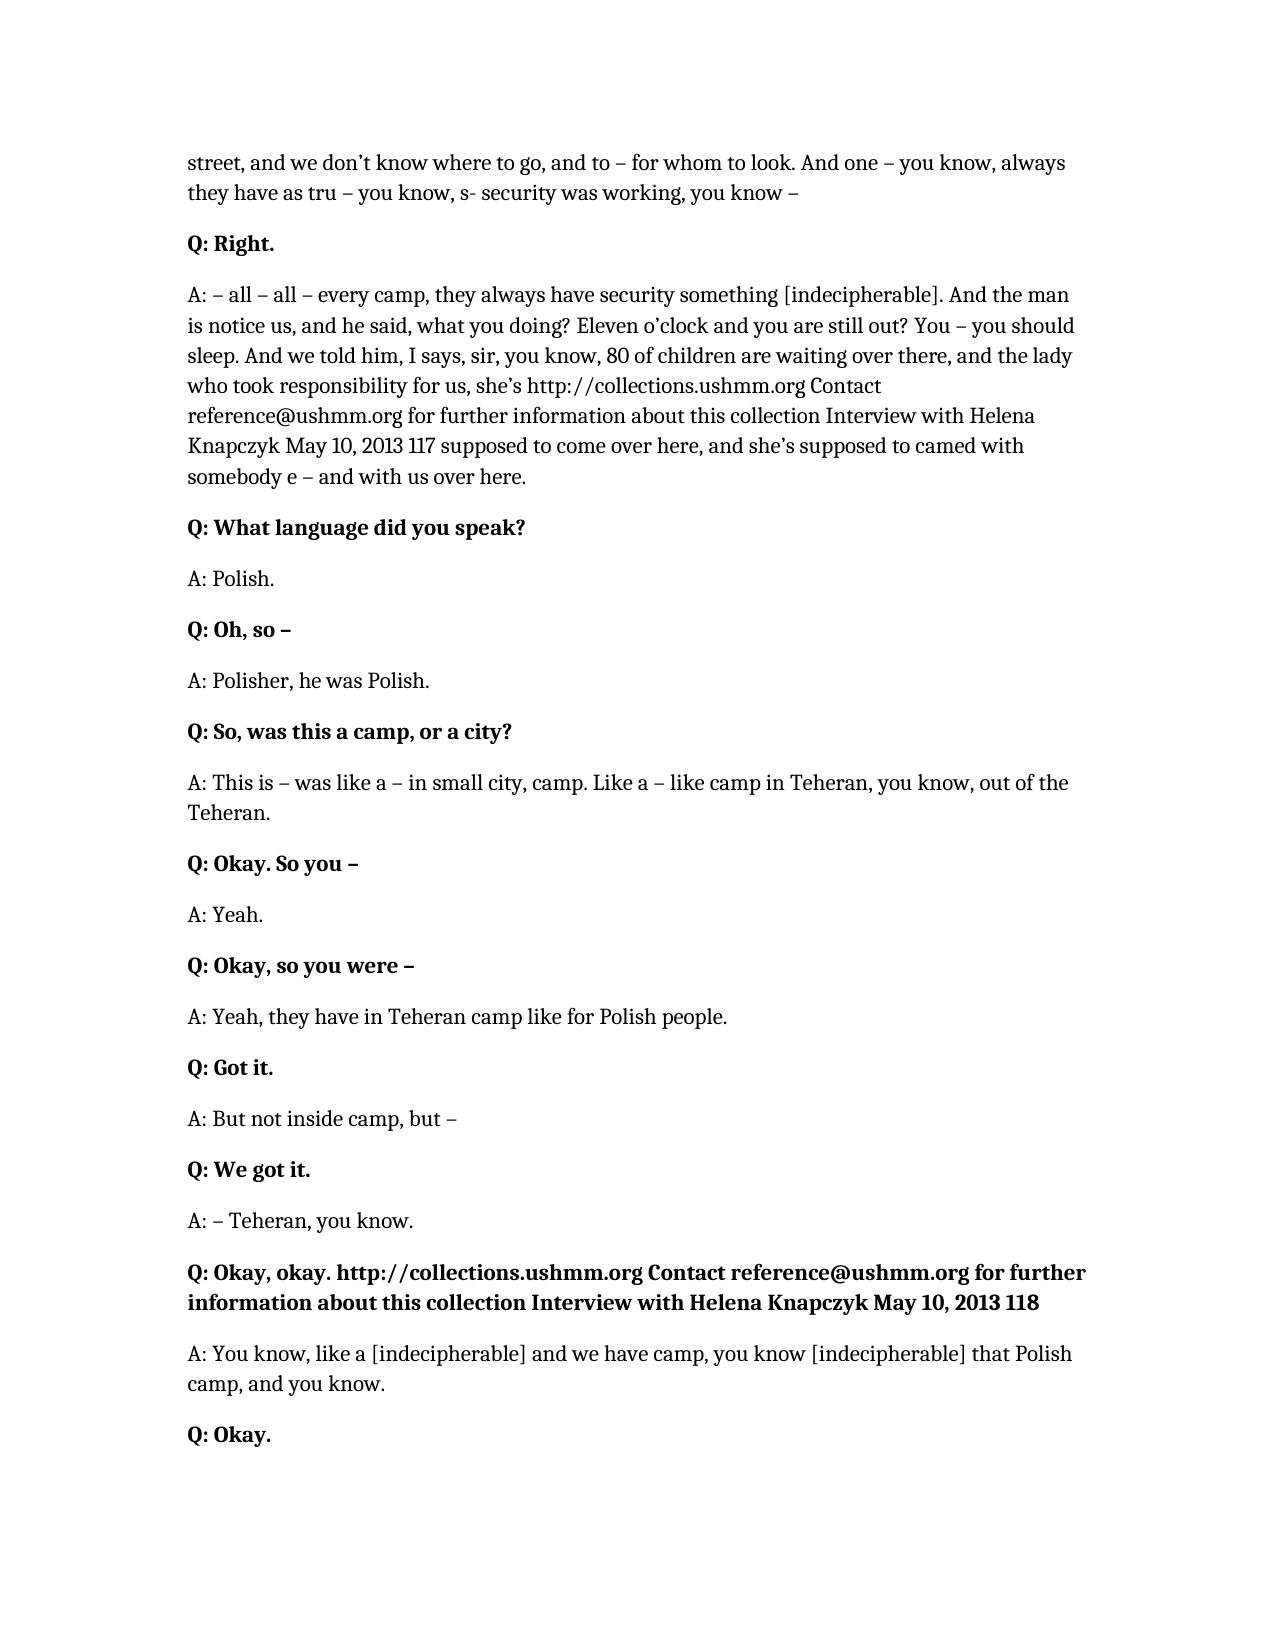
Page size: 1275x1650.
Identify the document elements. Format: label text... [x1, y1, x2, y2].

text Q: We got it. [187, 1157, 1087, 1184]
text Q: Oh, so – [187, 617, 1087, 643]
text A: Yeah. [187, 902, 1087, 928]
text A: – all – all – every camp, they always have security something [indecipherable]. And the man is notice us, and he said, what you doing? Eleven o’clock and you are still out? You – you should sleep. And we told him, I says, sir, you know, 80 of children are waiting over there, and the lady who took responsibility for us, she’s http://collections.ushmm.org Contact reference@ushmm.org for further information about this collection Interview with Helena Knapczyk May 10, 2013 117 supposed to come over here, and she’s supposed to camed with somebody e – and with us over here. [187, 282, 1087, 490]
text Q: Right. [187, 231, 1087, 258]
text Q: Okay, okay. http://collections.ushmm.org Contact reference@ushmm.org for further information about this collection Interview with Helena Knapczyk May 10, 2013 118 [187, 1259, 1087, 1316]
text Q: Okay, so you were – [187, 953, 1087, 979]
text A: But not inside camp, but – [187, 1106, 1087, 1133]
text Q: Okay. So you – [187, 851, 1087, 877]
text Q: So, was this a camp, or a city? [187, 719, 1087, 745]
text A: You know, like a [indecipherable] and we have camp, you know [indecipherable] that Polish camp, and you know. [187, 1341, 1087, 1397]
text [187, 150, 1087, 207]
text A: This is – was like a – in small city, camp. Like a – like camp in Teheran, you know, out of the Teheran. [187, 770, 1087, 826]
text Q: What language did you speak? [187, 514, 1087, 541]
text A: Polisher, he was Polish. [187, 668, 1087, 694]
text Q: Okay. [187, 1422, 1087, 1448]
text A: Polish. [187, 566, 1087, 592]
text Q: Got it. [187, 1055, 1087, 1082]
text A: – Teheran, you know. [187, 1208, 1087, 1235]
text A: Yeah, they have in Teheran camp like for Polish people. [187, 1004, 1087, 1031]
